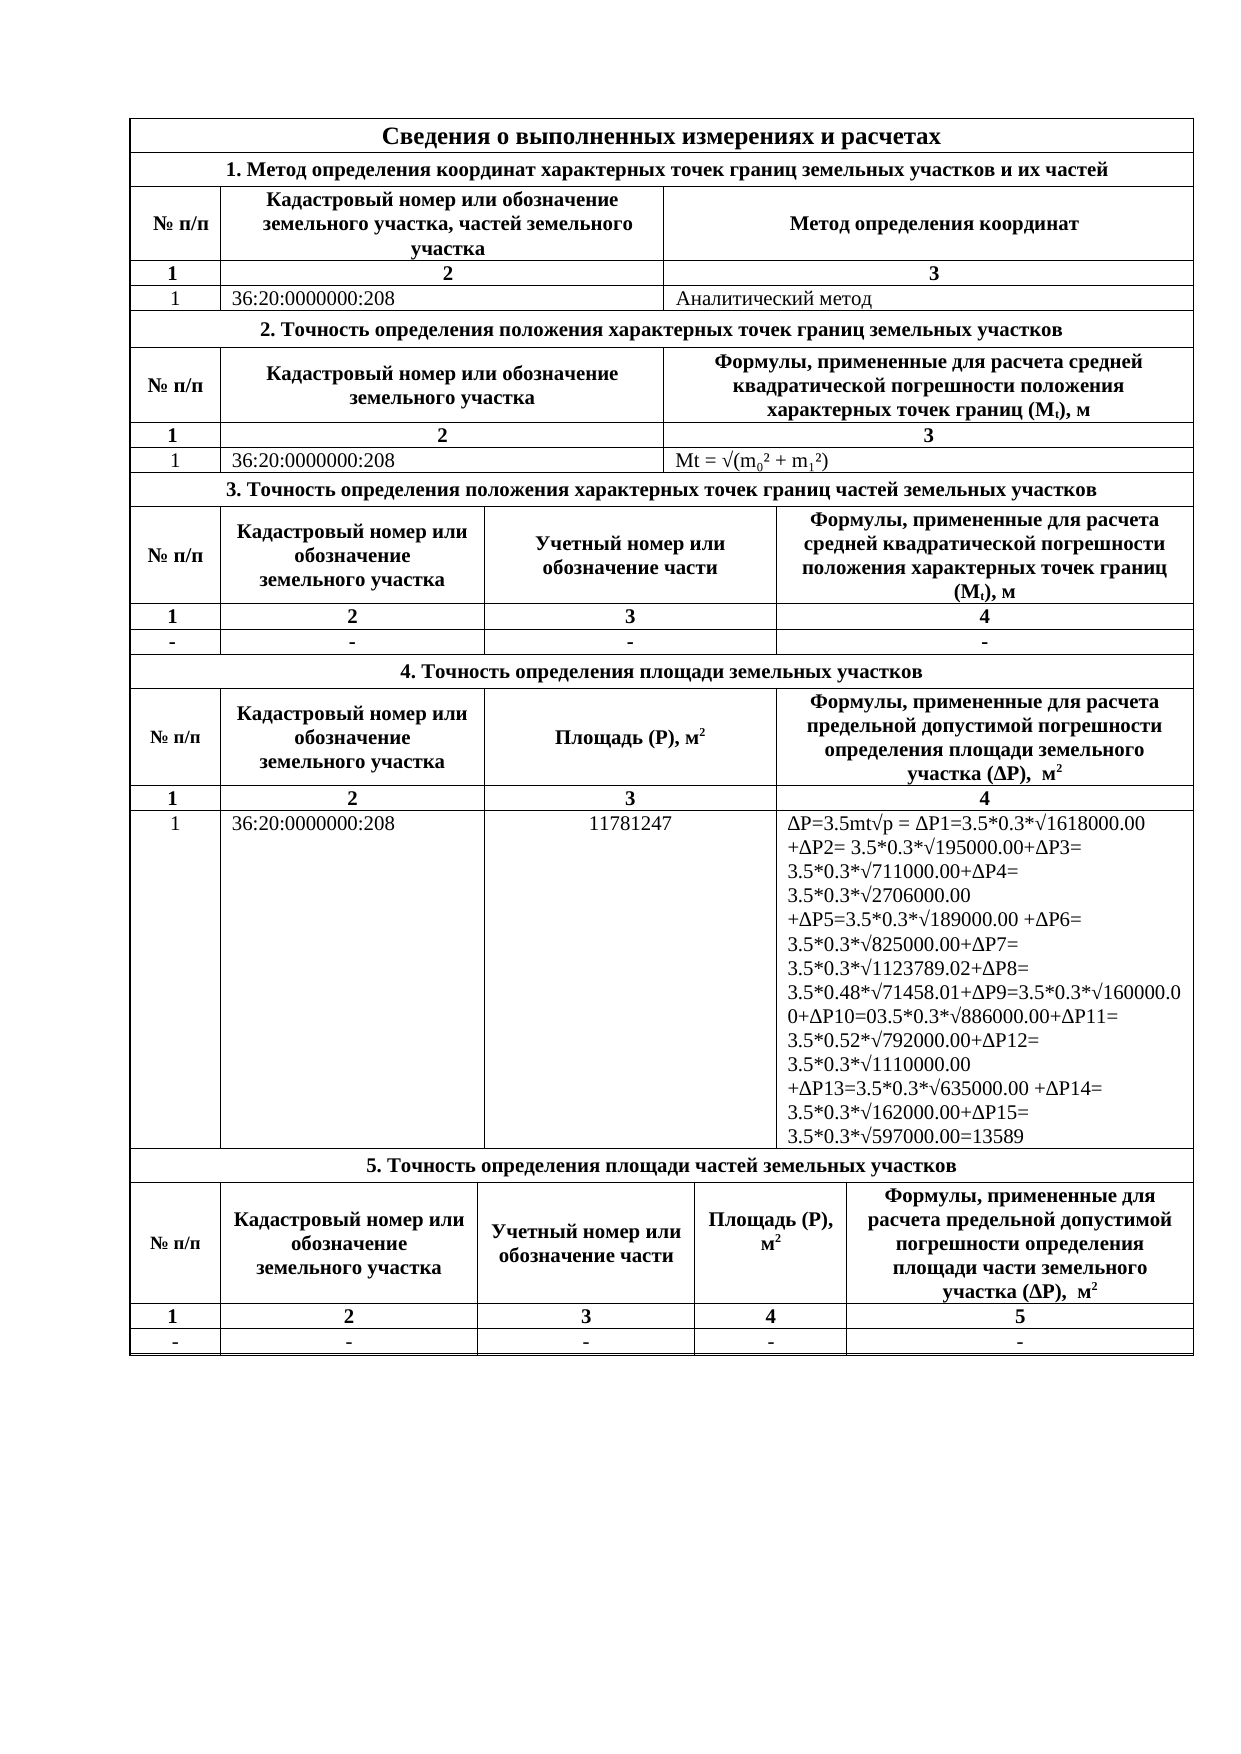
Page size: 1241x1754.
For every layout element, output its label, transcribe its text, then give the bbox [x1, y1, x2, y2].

table_cell - [777, 630, 1193, 653]
table_cell 4 [695, 1304, 846, 1328]
table_cell 3 [664, 261, 1193, 284]
table_cell 36:20:0000000:208 [221, 811, 484, 1148]
table_cell 1. Метод определения координат характерных точек границ земельных участков и их частей [131, 153, 1193, 186]
table_cell 4 [777, 604, 1193, 628]
table_cell 2 [221, 1304, 477, 1328]
table_cell 1 [131, 423, 220, 447]
table_cell 1 [131, 811, 220, 1148]
table_cell Учетный номер или обозначение части [478, 1183, 694, 1303]
table_cell - [485, 630, 776, 653]
table_cell Метод определения координат [664, 187, 1193, 259]
table_cell - [131, 630, 220, 653]
table_cell - [478, 1329, 694, 1353]
table_cell 1 [131, 786, 220, 810]
table_cell Формулы, примененные для расчета предельной допустимой погрешности определения площади части земельного участка (∆Р), м2 [847, 1183, 1193, 1303]
table_cell № п/п [131, 1183, 220, 1303]
table_cell - [221, 630, 484, 653]
table_cell Аналитический метод [664, 286, 1193, 310]
table_cell 3. Точность определения положения характерных точек границ частей земельных участков [131, 473, 1193, 506]
table_cell Кадастровый номер или обозначение земельного участка [221, 348, 663, 422]
table_cell 3 [478, 1304, 694, 1328]
table_cell Формулы, примененные для расчета средней квадратической погрешности положения характерных точек границ (Мt), м [664, 348, 1193, 422]
table_cell № п/п [131, 187, 220, 259]
table_cell № п/п [131, 689, 220, 785]
table_cell 2 [221, 604, 484, 628]
table_cell 2 [221, 423, 663, 447]
table_cell - [847, 1329, 1193, 1353]
table_cell 4 [777, 786, 1193, 810]
table_cell 2 [221, 786, 484, 810]
table_cell Кадастровый номер или обозначение земельного участка [221, 689, 484, 785]
table_cell 36:20:0000000:208 [221, 286, 663, 310]
table_cell - [695, 1329, 846, 1353]
table_cell Формулы, примененные для расчета предельной допустимой погрешности определения площади земельного участка (∆Р), м2 [777, 689, 1193, 785]
table_cell 2 [221, 261, 663, 284]
table_cell Mt = √(m₀² + m₁²) [664, 448, 1193, 472]
table_cell 3 [485, 786, 776, 810]
table_cell 5. Точность определения площади частей земельных участков [131, 1149, 1193, 1182]
table_cell 2. Точность определения положения характерных точек границ земельных участков [131, 311, 1193, 347]
table_header Сведения о выполненных измерениях и расчетах [131, 119, 1193, 152]
table_cell 3 [664, 423, 1193, 447]
table_cell 1 [131, 286, 220, 310]
table_cell Кадастровый номер или обозначение земельного участка, частей земельного участка [221, 187, 663, 259]
table_cell № п/п [131, 348, 220, 422]
table_cell Учетный номер или обозначение части [485, 507, 776, 603]
table_cell 4. Точность определения площади земельных участков [131, 655, 1193, 688]
table_cell 1 [131, 261, 220, 284]
table_cell 1 [131, 448, 220, 472]
table_cell 36:20:0000000:208 [221, 448, 663, 472]
table_cell 5 [847, 1304, 1193, 1328]
table_cell 1 [131, 604, 220, 628]
table_cell № п/п [131, 507, 220, 603]
table_cell Площадь (Р), м2 [485, 689, 776, 785]
table_cell - [131, 1329, 220, 1353]
table_cell - [221, 1329, 477, 1353]
table_cell 3 [485, 604, 776, 628]
table_cell Формулы, примененные для расчета средней квадратической погрешности положения характерных точек границ (Мt), м [777, 507, 1193, 603]
table_cell ∆Р=3.5mt√p = ∆Р1=3.5*0.3*√1618000.00 +∆Р2= 3.5*0.3*√195000.00+∆Р3= 3.5*0.3*√711000.00+∆Р4= 3.5*0.3*√2706000.00 +∆Р5=3.5*0.3*√189000.00 +∆Р6= 3.5*0.3*√825000.00+∆Р7= 3.5*0.3*√1123789.02+∆Р8= 3.5*0.48*√71458.01+∆Р9=3.5*0.3*√160000.00+∆Р10=03.5*0.3*√886000.00+∆Р11= 3.5*0.52*√792000.00+∆Р12= 3.5*0.3*√1110000.00 +∆Р13=3.5*0.3*√635000.00 +∆Р14= 3.5*0.3*√162000.00+∆Р15= 3.5*0.3*√597000.00=13589 [777, 811, 1193, 1148]
table_cell Площадь (Р), м2 [695, 1183, 846, 1303]
table_cell 1 [131, 1304, 220, 1328]
table_cell Кадастровый номер или обозначение земельного участка [221, 1183, 477, 1303]
table_cell Кадастровый номер или обозначение земельного участка [221, 507, 484, 603]
table_cell 11781247 [485, 811, 776, 1148]
